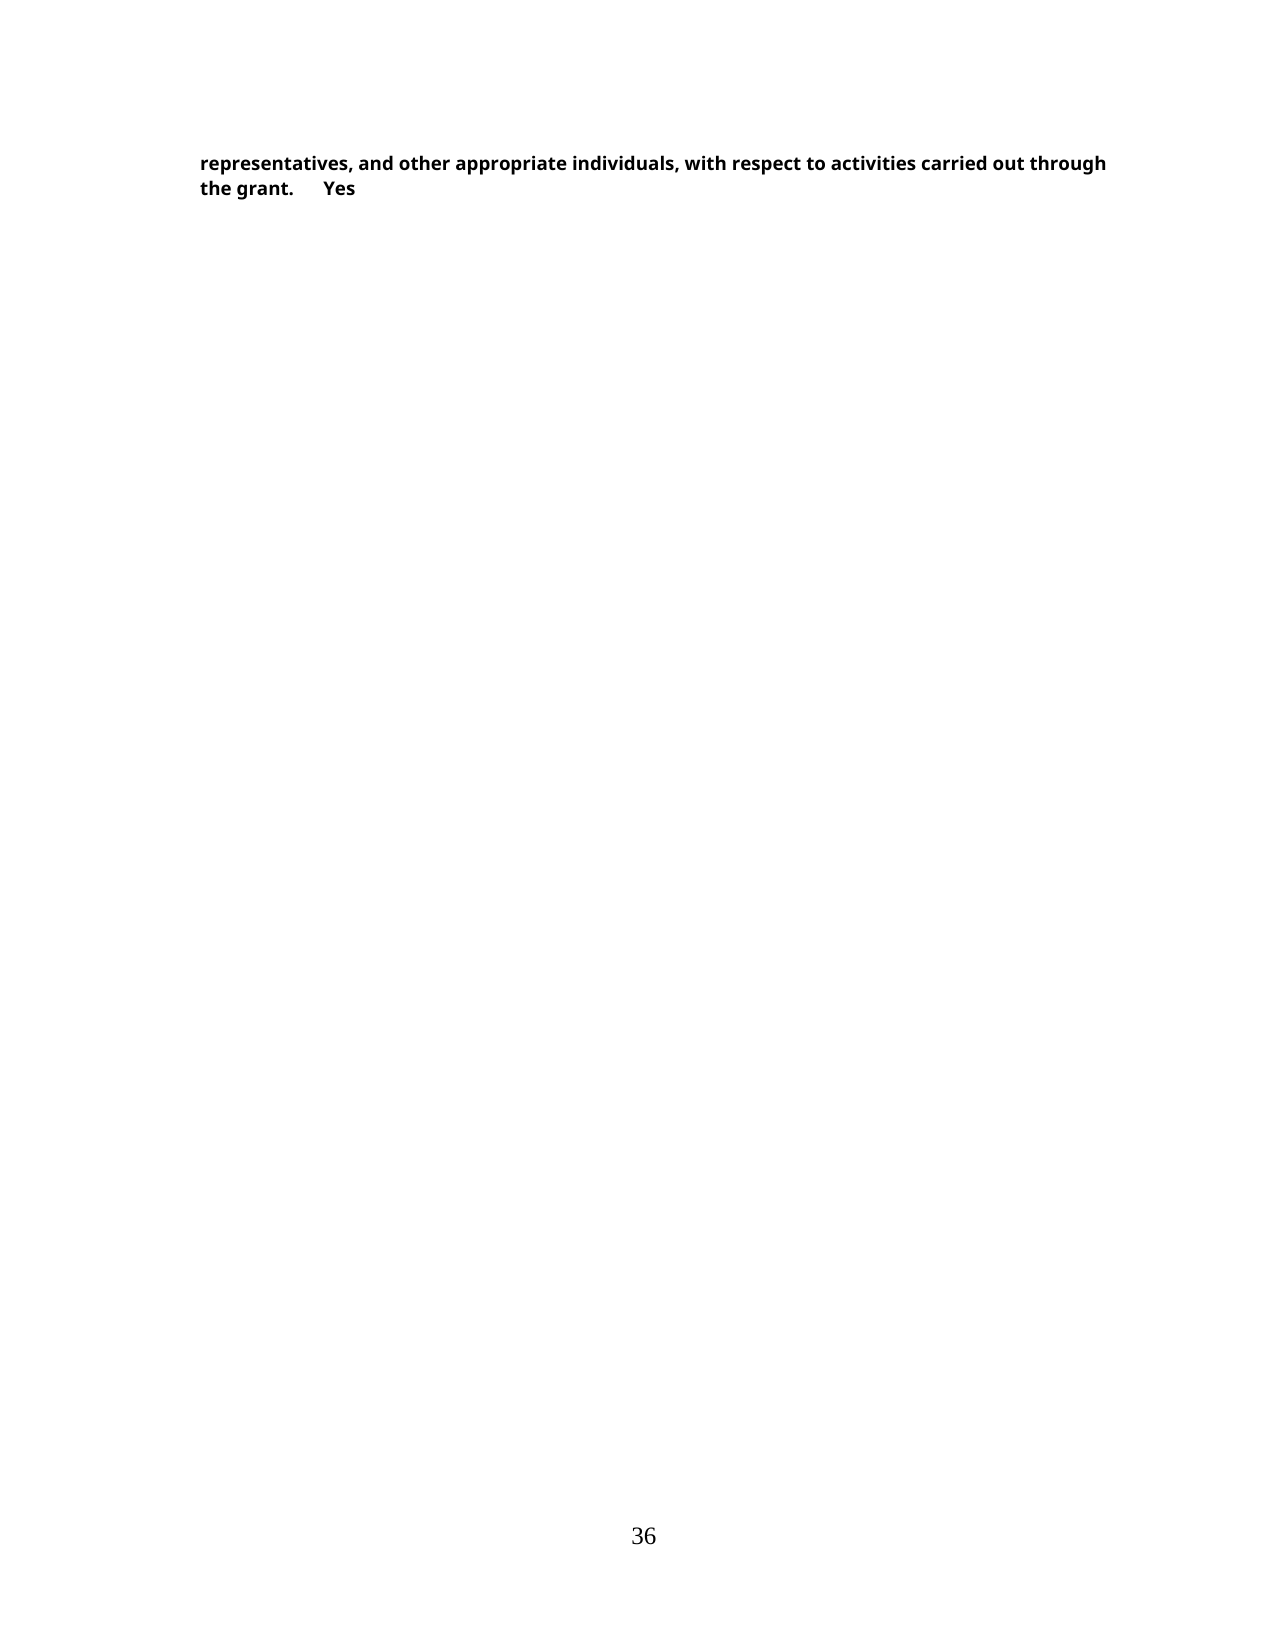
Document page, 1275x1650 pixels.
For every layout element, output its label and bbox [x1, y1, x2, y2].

list [162, 150, 1125, 201]
